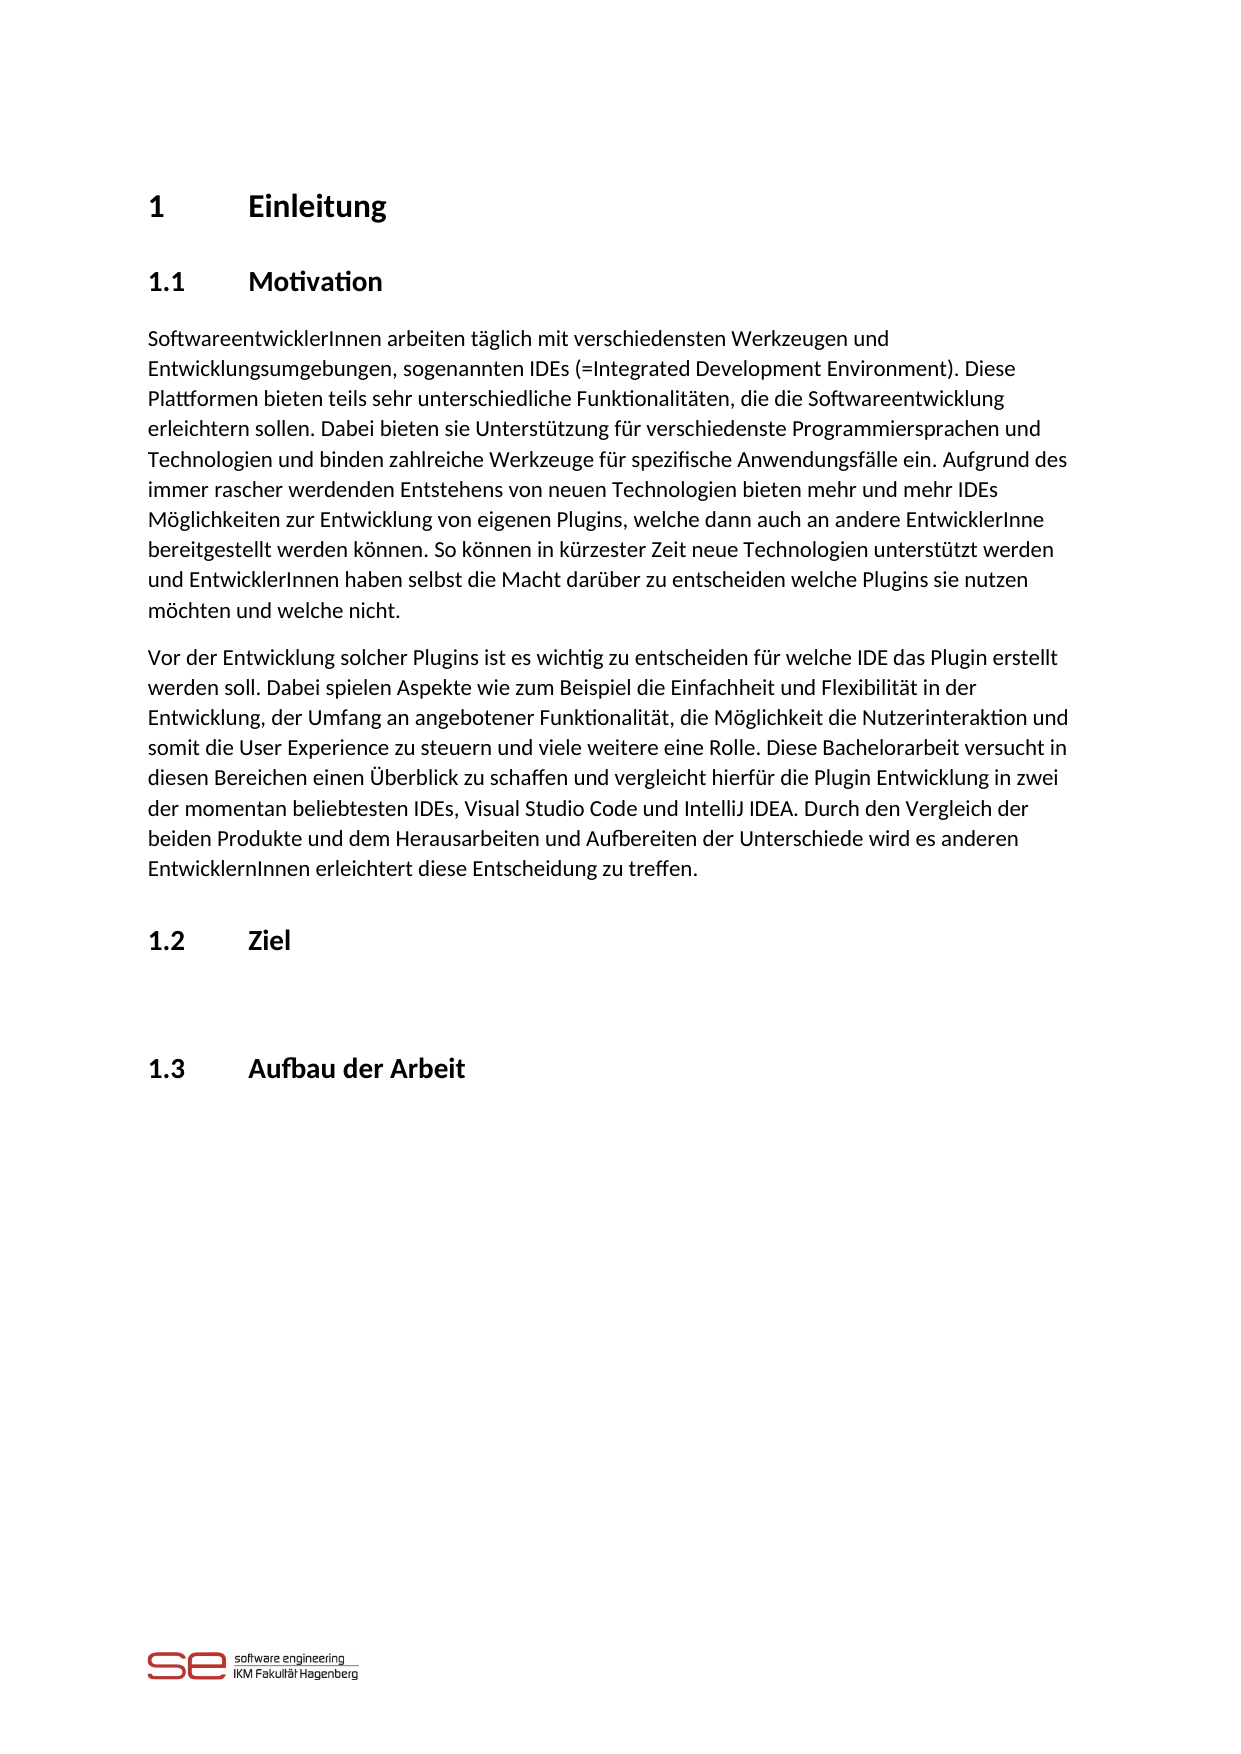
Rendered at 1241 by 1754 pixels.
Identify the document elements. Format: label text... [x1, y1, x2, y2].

picture [147, 1652, 359, 1680]
text Einleitung [148, 185, 1093, 226]
text Aufbau der Arbeit [148, 1050, 1093, 1086]
text Motivation [148, 263, 1093, 299]
text Ziel [148, 922, 1093, 957]
text Vor der Entwicklung solcher Plugins ist es wichtig zu entscheiden für welche IDE das Plugin erstellt werden soll. Dabei spielen Aspekte wie zum Beispiel die Einfachheit und Flexibilität in der Entwicklung, der Umfang an angebotener Funktionalität, die Möglichkeit die Nutzerinteraktion und somit die User Experience zu steuern und viele weitere eine Rolle. Diese Bachelorarbeit versucht in diesen Bereichen einen Überblick zu schaffen und vergleicht hierfür die Plugin Entwicklung in zwei der momentan beliebtesten IDEs, Visual Studio Code und IntelliJ IDEA. Durch den Vergleich der beiden Produkte und dem Herausarbeiten und Aufbereiten der Unterschiede wird es anderen EntwicklernInnen erleichtert diese Entscheidung zu treffen. [148, 643, 1093, 882]
text SoftwareentwicklerInnen arbeiten täglich mit verschiedensten Werkzeugen und Entwicklungsumgebungen, sogenannten IDEs (=Integrated Development Environment). Diese Plattformen bieten teils sehr unterschiedliche Funktionalitäten, die die Softwareentwicklung erleichtern sollen. Dabei bieten sie Unterstützung für verschiedenste Programmiersprachen und Technologien und binden zahlreiche Werkzeuge für spezifische Anwendungsfälle ein. Aufgrund des immer rascher werdenden Entstehens von neuen Technologien bieten mehr und mehr IDEs Möglichkeiten zur Entwicklung von eigenen Plugins, welche dann auch an andere EntwicklerInne bereitgestellt werden können. So können in kürzester Zeit neue Technologien unterstützt werden und EntwicklerInnen haben selbst die Macht darüber zu entscheiden welche Plugins sie nutzen möchten und welche nicht. [148, 324, 1093, 624]
